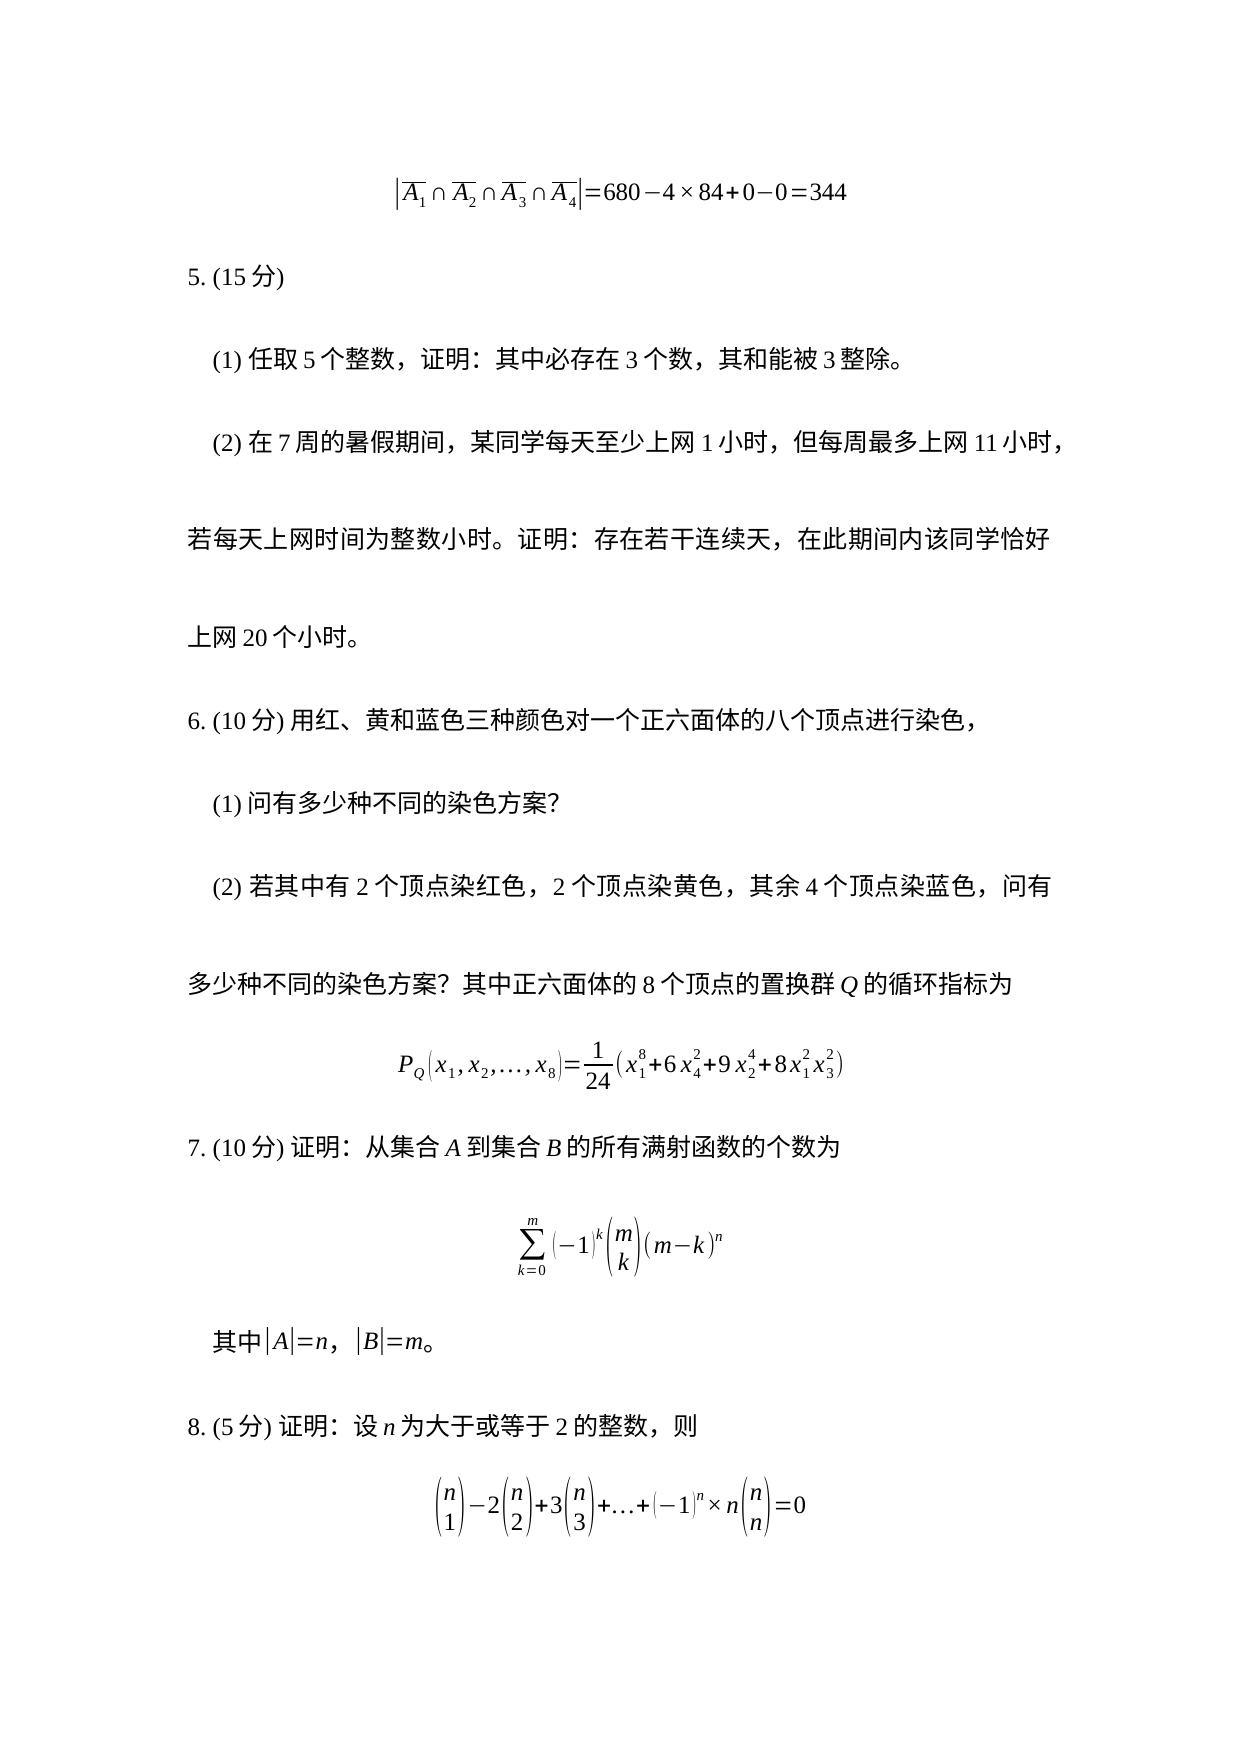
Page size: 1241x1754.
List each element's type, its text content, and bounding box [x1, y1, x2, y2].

text 8. (5分) 证明：设n为大于或等于2的整数，则 [187, 1392, 1053, 1457]
text 6. (10分) 用红、黄和蓝色三种颜色对一个正六面体的八个顶点进行染色， [187, 686, 1053, 751]
text (1) 问有多少种不同的染色方案？ [187, 769, 1053, 834]
text (2) 在7周的暑假期间，某同学每天至少上网1小时，但每周最多上网11小时，若每天上网时间为整数小时。证明：存在若干连续天，在此期间内该同学恰好上网20个小时。 [187, 408, 1053, 668]
text (2) 若其中有2个顶点染红色，2个顶点染黄色，其余4个顶点染蓝色，问有多少种不同的染色方案？其中正六面体的8个顶点的置换群Q的循环指标为 [187, 852, 1053, 1015]
text (1) 任取5个整数，证明：其中必存在3个数，其和能被3整除。 [187, 325, 1053, 390]
text 7. (10分) 证明：从集合A到集合B的所有满射函数的个数为 [187, 1113, 1053, 1178]
text 其中，。 [187, 1308, 1053, 1373]
text 5. (15分) [187, 242, 1053, 307]
